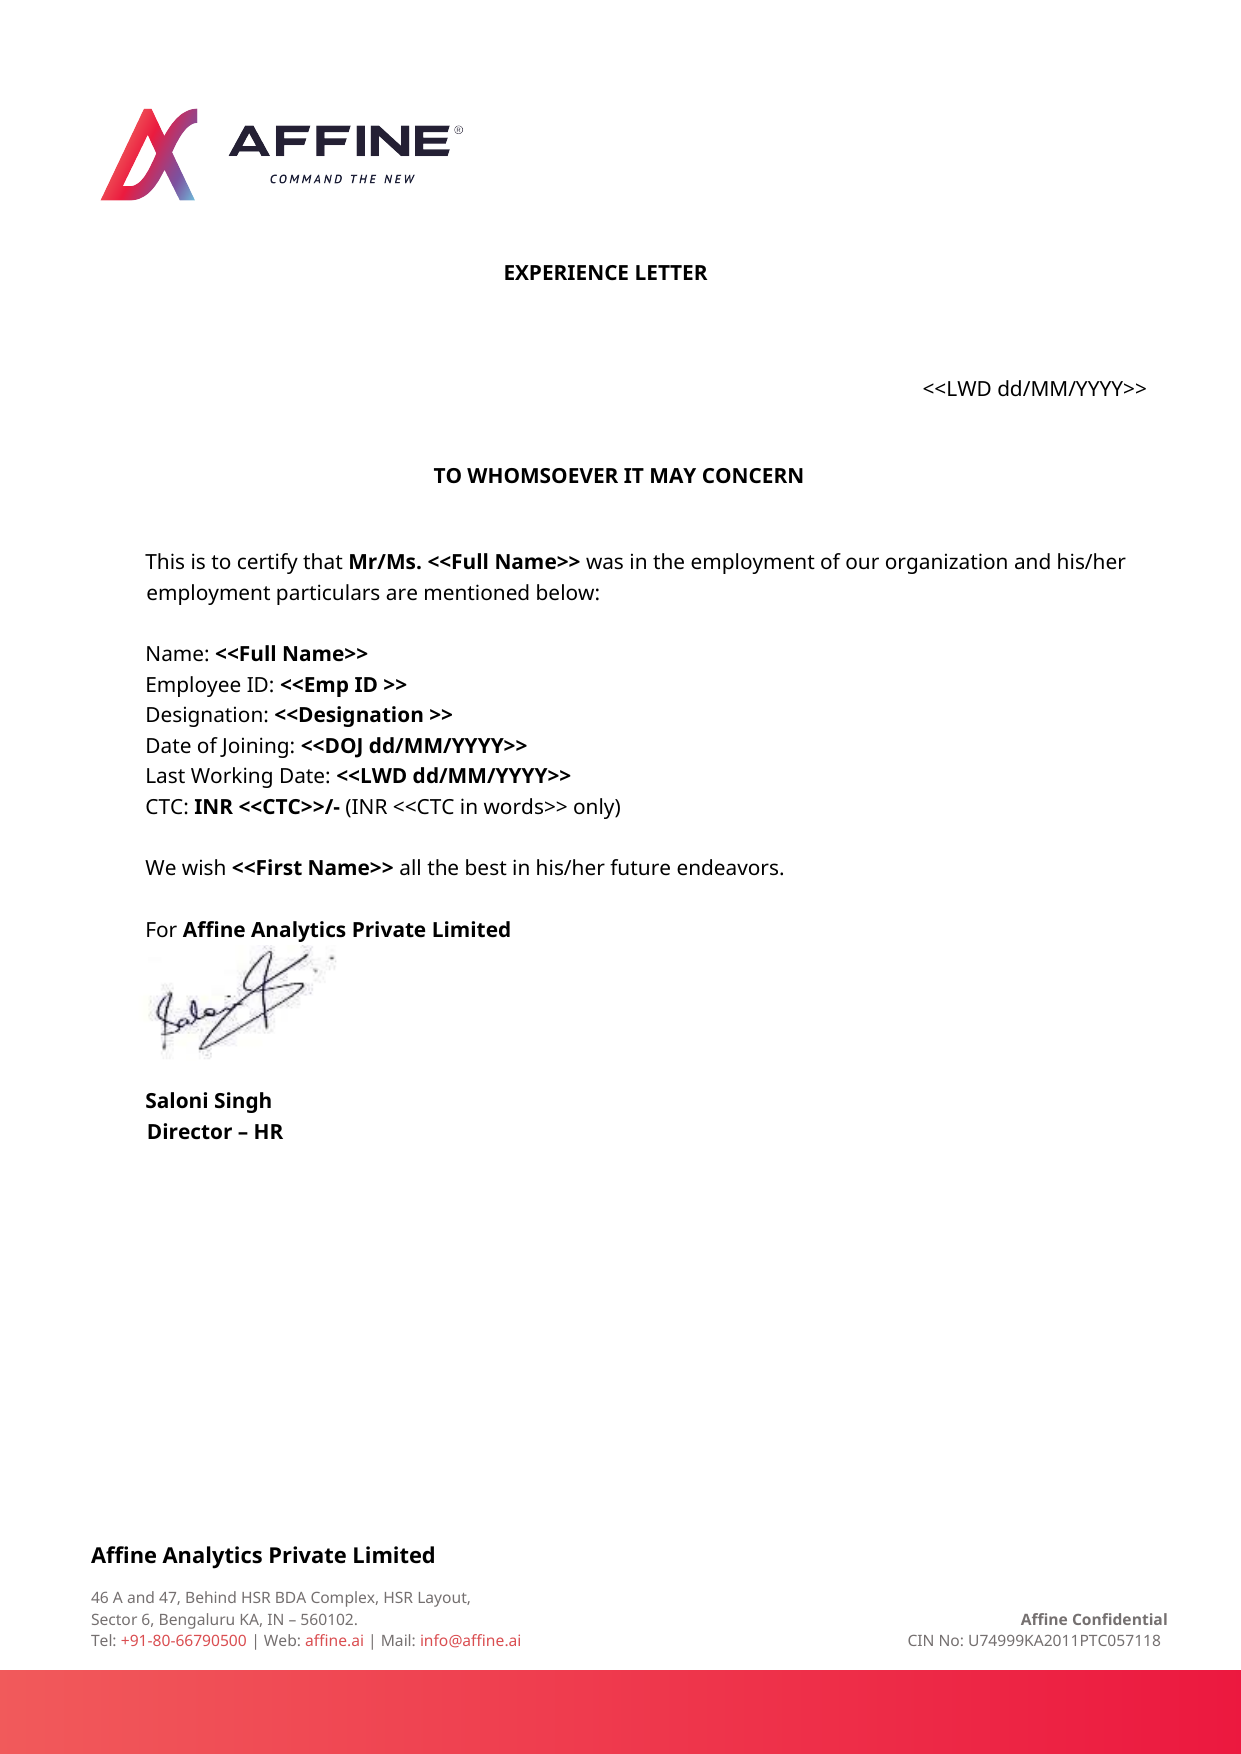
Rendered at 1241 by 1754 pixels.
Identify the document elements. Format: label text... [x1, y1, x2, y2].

text Date of Joining: <<DOJ dd/MM/YYYY>> [145, 731, 1184, 759]
text EXPERIENCE LETTER [91, 258, 1120, 286]
text Employee ID: <<Emp ID >> [145, 670, 1184, 698]
text Designation: <<Designation >> [145, 700, 1184, 729]
picture [91, 97, 468, 215]
text TO WHOMSOEVER IT MAY CONCERN [91, 461, 1147, 489]
text <<LWD dd/MM/YYYY>> [91, 374, 1147, 403]
text Name: <<Full Name>> [145, 639, 1184, 667]
text CTC: INR <<CTC>>/- (INR <<CTC in words>> only) [145, 792, 1184, 821]
text Last Working Date: <<LWD dd/MM/YYYY>> [145, 762, 1184, 790]
picture [136, 945, 337, 1061]
text This is to certify that Mr/Ms. <<Full Name>> was in the employment of our organization and his/her employment particulars are mentioned below: [145, 547, 1184, 606]
text Saloni Singh [145, 1086, 1184, 1115]
text For Affine Analytics Private Limited [145, 915, 1184, 943]
text We wish <<First Name>> all the best in his/her future endeavors. [145, 853, 1184, 882]
text Director – HR [147, 1117, 1184, 1145]
